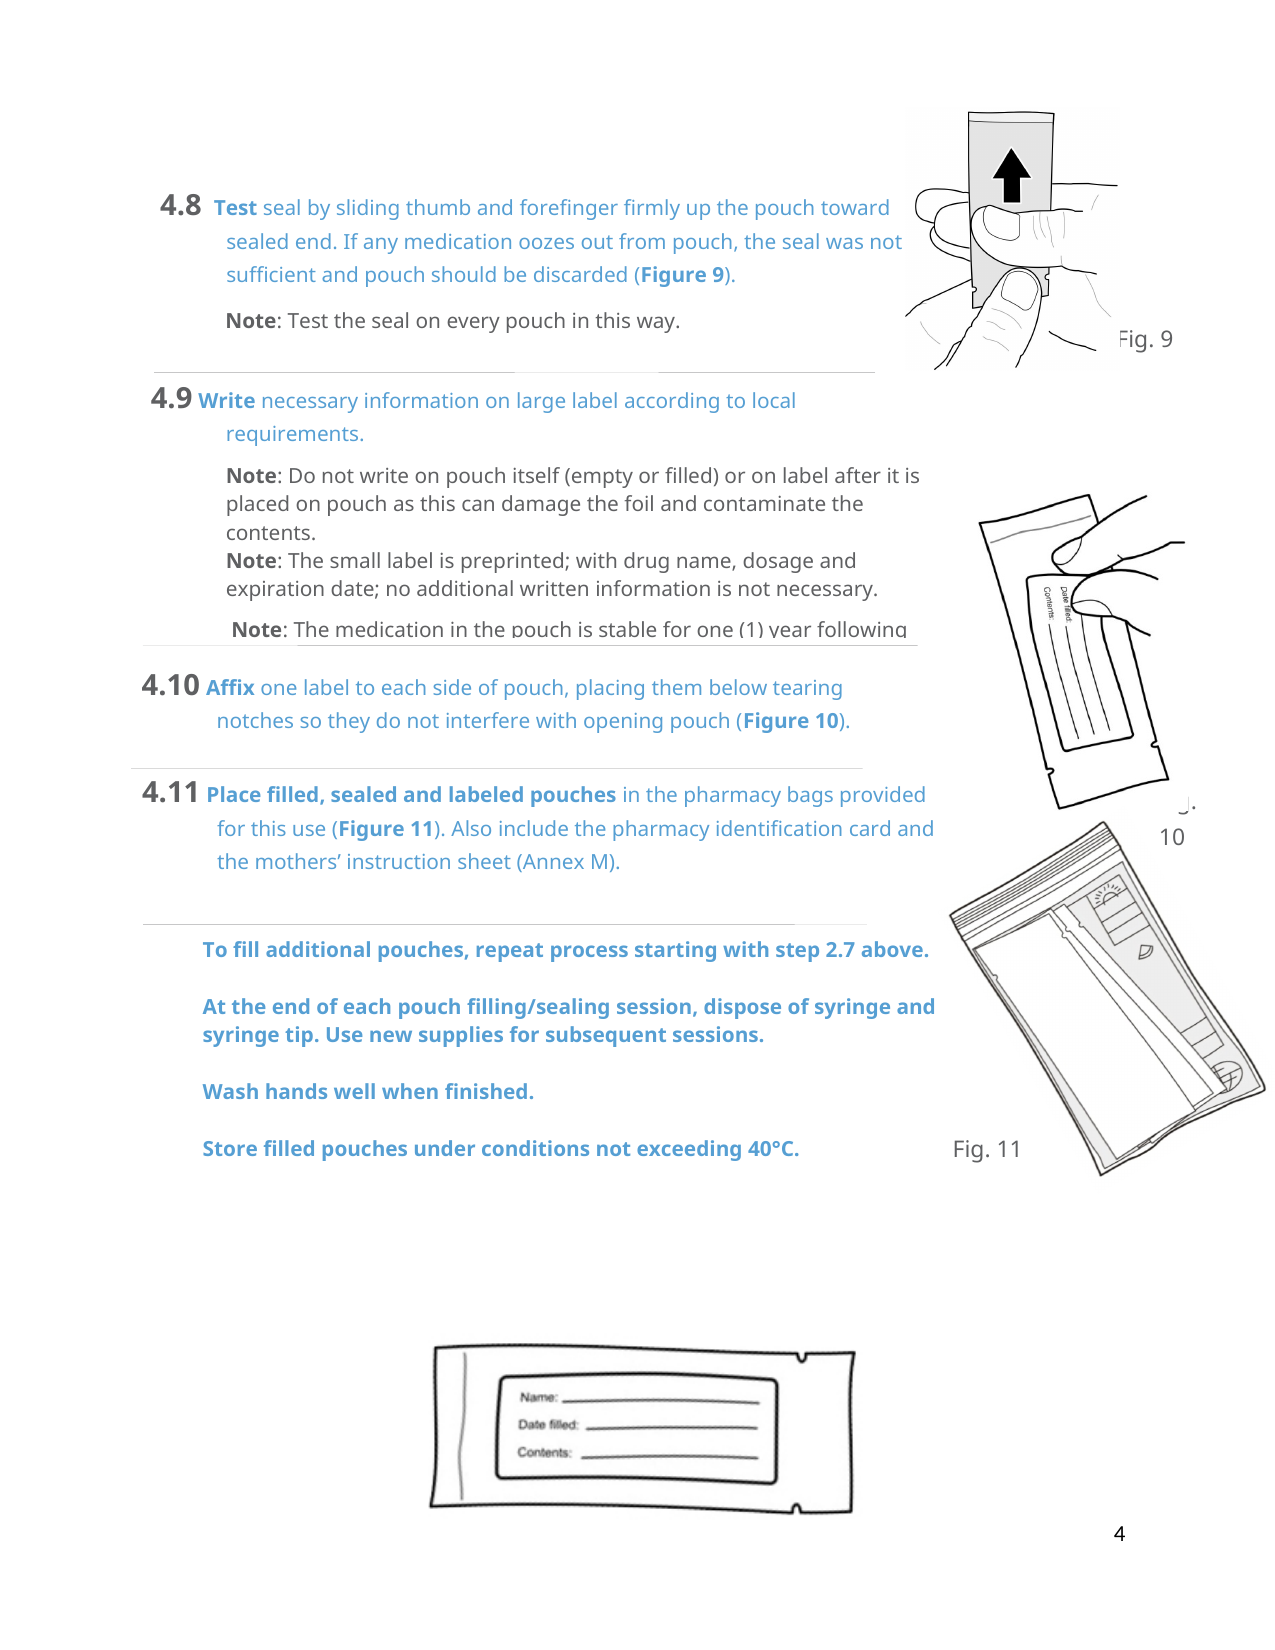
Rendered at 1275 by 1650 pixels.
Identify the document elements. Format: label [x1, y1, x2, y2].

picture [380, 1322, 902, 1539]
picture [904, 107, 1123, 373]
picture [937, 487, 1275, 1195]
